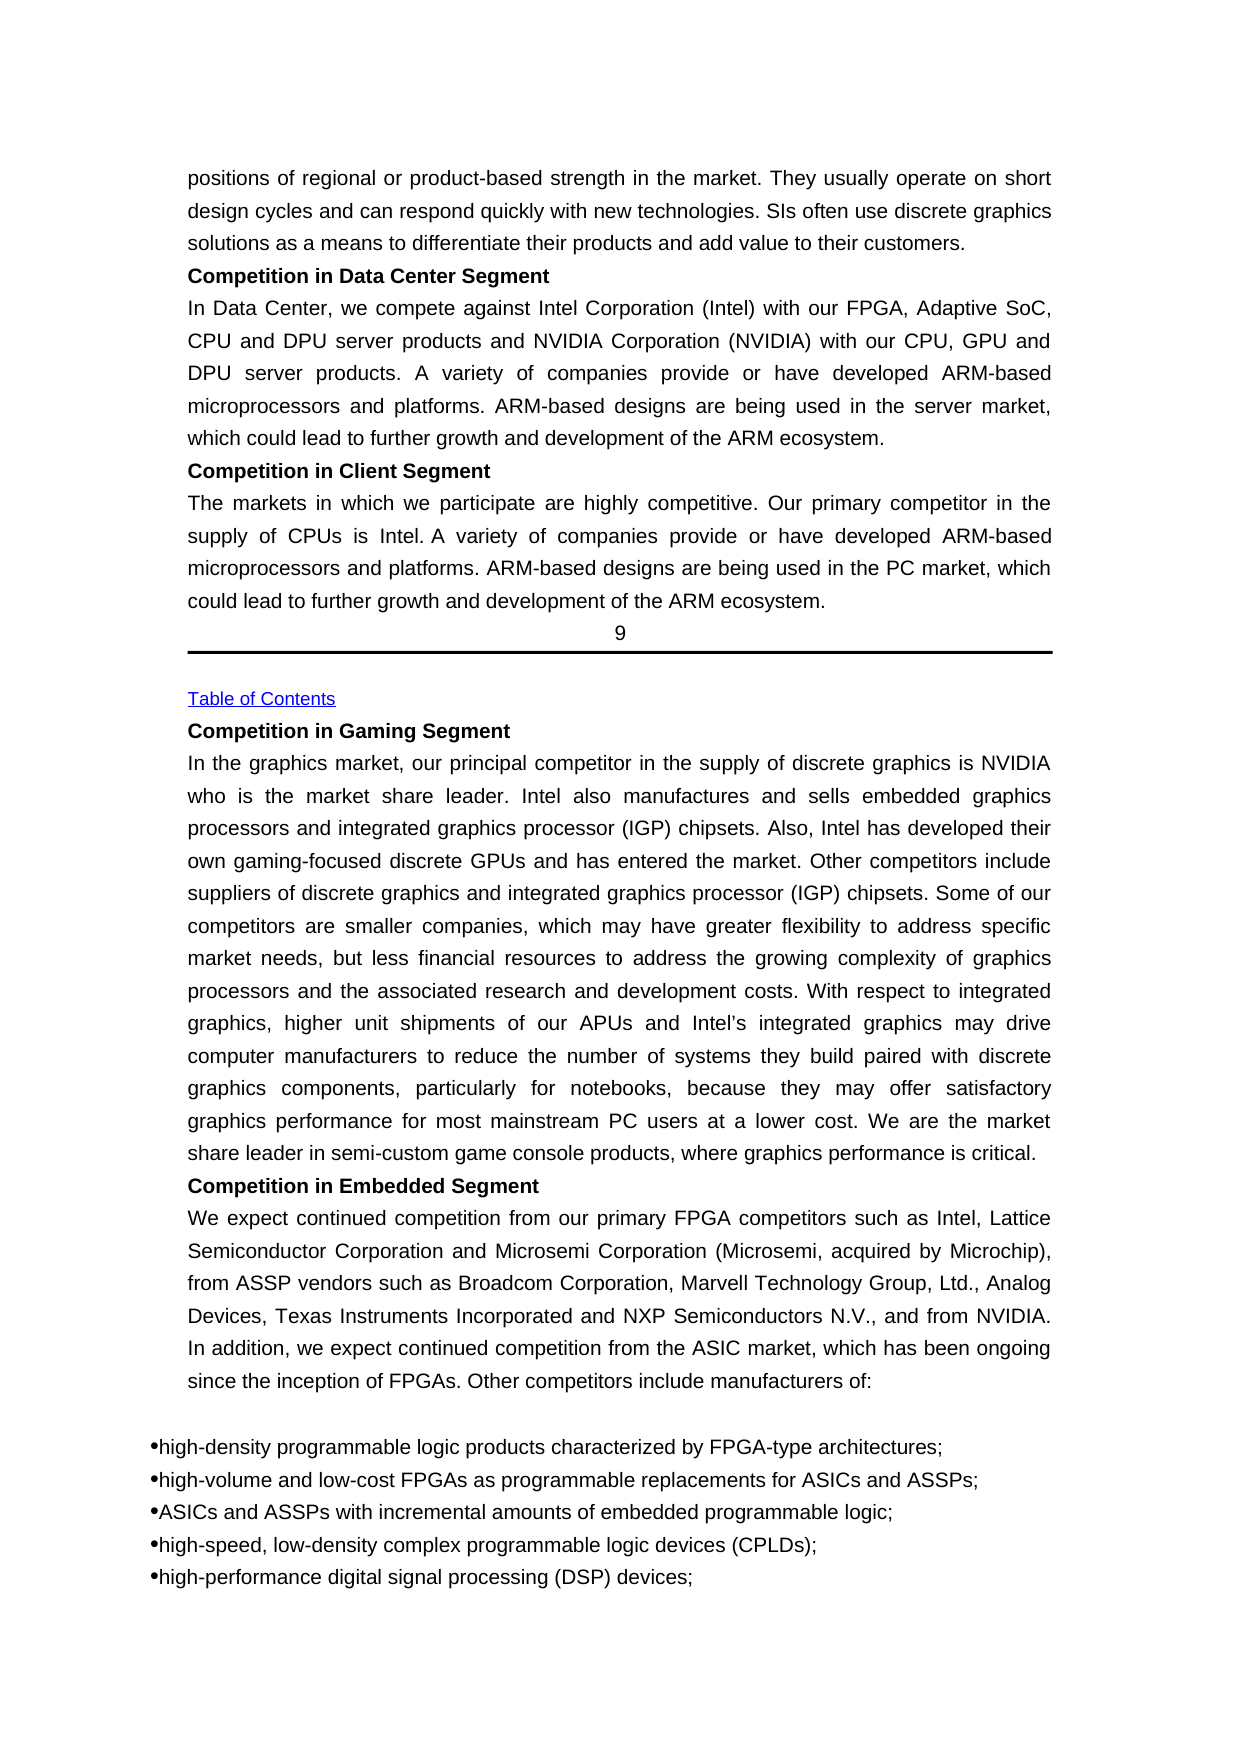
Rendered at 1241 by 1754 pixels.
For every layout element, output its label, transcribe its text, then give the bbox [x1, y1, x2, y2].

text •high-speed, low-density complex programmable logic devices (CPLDs); [150, 1527, 1053, 1559]
text Competition in Gaming Segment [187, 714, 1053, 747]
text We expect continued competition from our primary FPGA competitors such as Intel, Lattice Semiconductor Corporation and Microsemi Corporation (Microsemi, acquired by Microchip), from ASSP vendors such as Broadcom Corporation, Marvell Technology Group, Ltd., Analog Devices, Texas Instruments Incorporated and NXP Semiconductors N.V., and from NVIDIA. In addition, we expect continued competition from the ASIC market, which has been ongoing since the inception of FPGAs. Other competitors include manufacturers of: [187, 1202, 1053, 1397]
text Competition in Embedded Segment [187, 1169, 1053, 1202]
text •high-density programmable logic products characterized by FPGA-type architectures; [150, 1429, 1053, 1462]
text •ASICs and ASSPs with incremental amounts of embedded programmable logic; [150, 1494, 1053, 1527]
text Table of Contents [187, 682, 1053, 714]
text Competition in Client Segment [187, 454, 1053, 487]
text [187, 162, 1053, 259]
text •high-performance digital signal processing (DSP) devices; [150, 1559, 1053, 1592]
text 9 [187, 617, 1053, 649]
text Competition in Data Center Segment [187, 259, 1053, 292]
text In the graphics market, our principal competitor in the supply of discrete graphics is NVIDIA who is the market share leader. Intel also manufactures and sells embedded graphics processors and integrated graphics processor (IGP) chipsets. Also, Intel has developed their own gaming-focused discrete GPUs and has entered the market. Other competitors include suppliers of discrete graphics and integrated graphics processor (IGP) chipsets. Some of our competitors are smaller companies, which may have greater flexibility to address specific market needs, but less financial resources to address the growing complexity of graphics processors and the associated research and development costs. With respect to integrated graphics, higher unit shipments of our APUs and Intel’s integrated graphics may drive computer manufacturers to reduce the number of systems they build paired with discrete graphics components, particularly for notebooks, because they may offer satisfactory graphics performance for most mainstream PC users at a lower cost. We are the market share leader in semi-custom game console products, where graphics performance is critical. [187, 747, 1053, 1169]
text In Data Center, we compete against Intel Corporation (Intel) with our FPGA, Adaptive SoC, CPU and DPU server products and NVIDIA Corporation (NVIDIA) with our CPU, GPU and DPU server products. A variety of companies provide or have developed ARM-based microprocessors and platforms. ARM-based designs are being used in the server market, which could lead to further growth and development of the ARM ecosystem. [187, 292, 1053, 454]
text •high-volume and low-cost FPGAs as programmable replacements for ASICs and ASSPs; [150, 1462, 1053, 1494]
text The markets in which we participate are highly competitive. Our primary competitor in the supply of CPUs is Intel. A variety of companies provide or have developed ARM-based microprocessors and platforms. ARM-based designs are being used in the PC market, which could lead to further growth and development of the ARM ecosystem. [187, 487, 1053, 617]
